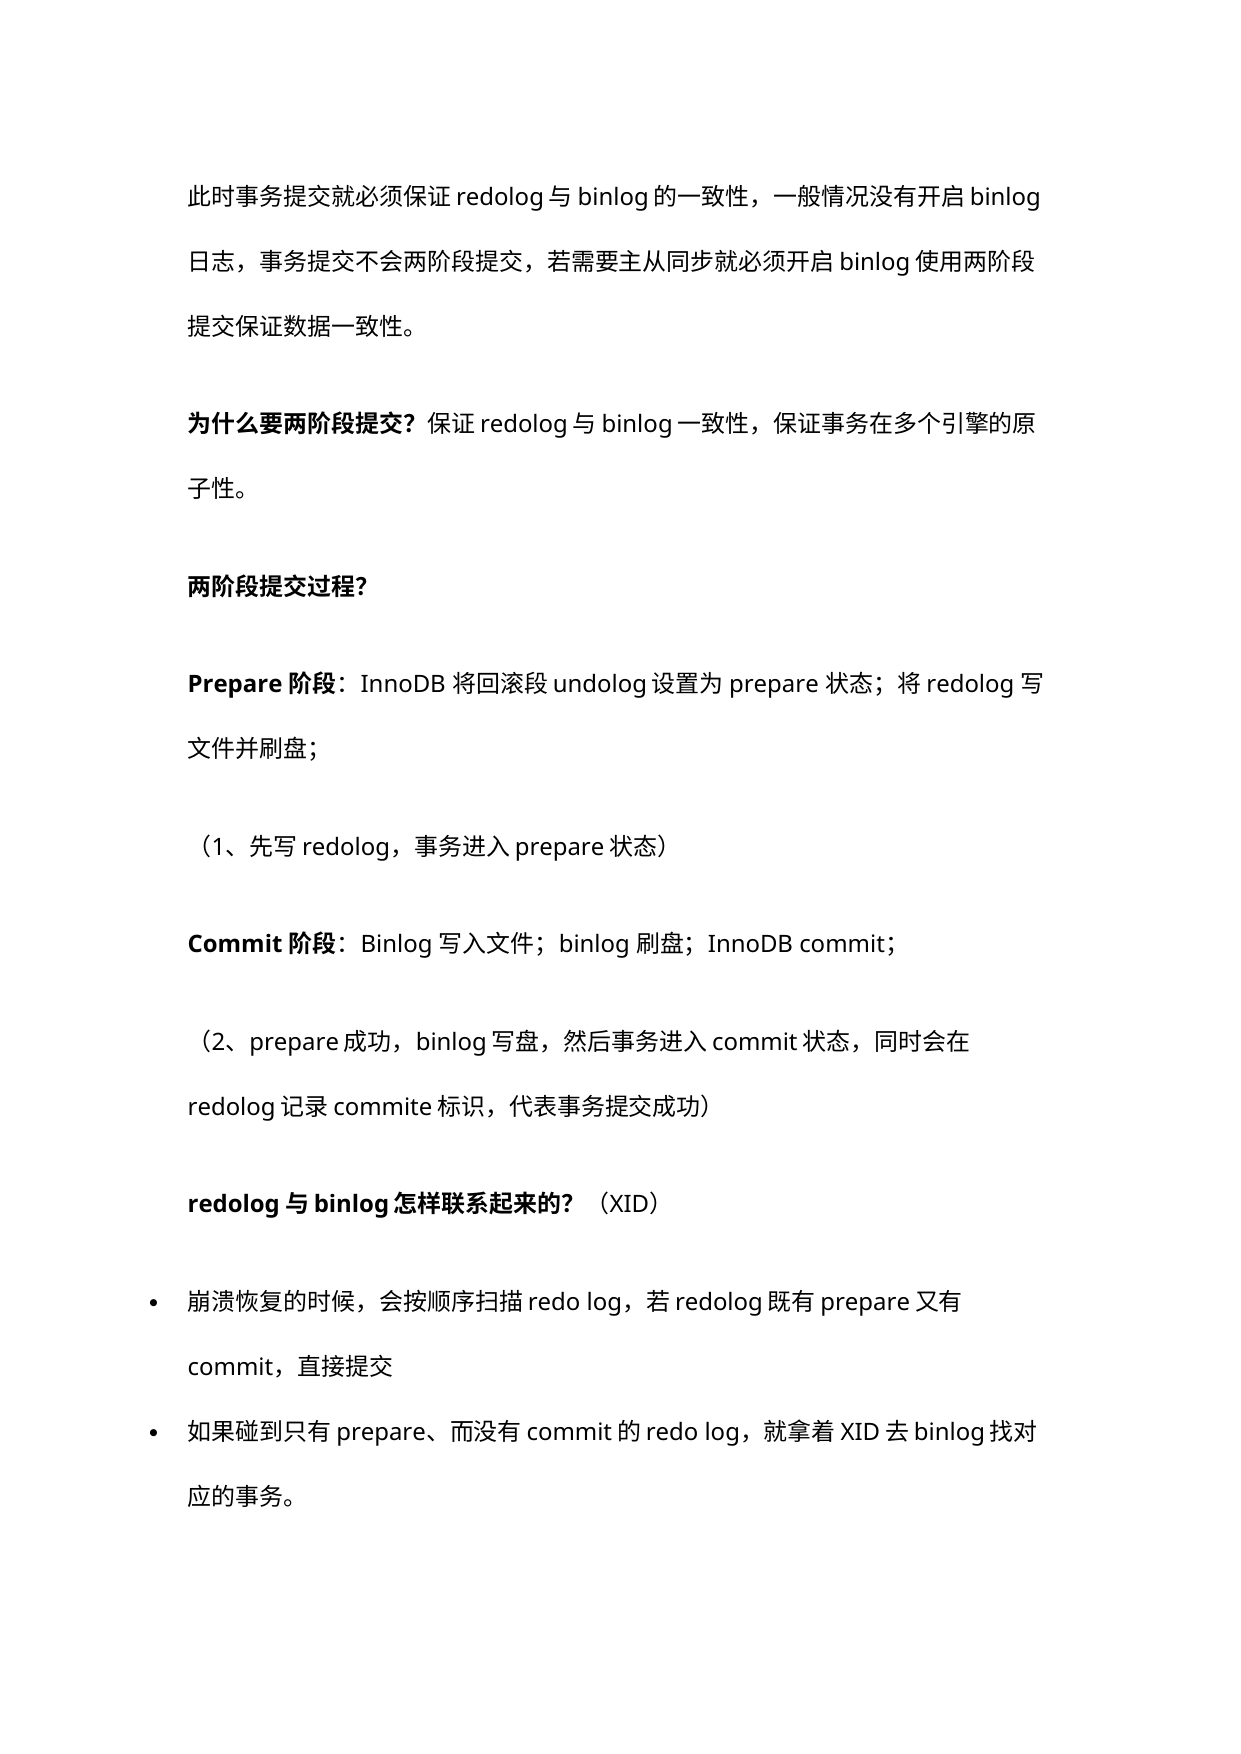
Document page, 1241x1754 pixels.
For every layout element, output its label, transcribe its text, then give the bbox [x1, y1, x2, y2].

text Prepare 阶段：InnoDB 将回滚段undolog设置为 prepare 状态；将 redolog 写文件并刷盘； [187, 649, 1053, 779]
text 为什么要两阶段提交？保证redolog与binlog一致性，保证事务在多个引擎的原子性。 [187, 389, 1053, 519]
text 此时事务提交就必须保证redolog与binlog的一致性，一般情况没有开启binlog日志，事务提交不会两阶段提交，若需要主从同步就必须开启binlog使用两阶段提交保证数据一致性。 [187, 162, 1053, 357]
text 两阶段提交过程？ [187, 552, 1053, 617]
text Commit 阶段：Binlog 写入文件；binlog 刷盘；InnoDB commit； [187, 909, 1053, 974]
text （2、prepare成功，binlog写盘，然后事务进入commit状态，同时会在redolog记录commite标识，代表事务提交成功） [187, 1007, 1053, 1137]
text （1、先写redolog，事务进入prepare状态） [187, 812, 1053, 877]
list 崩溃恢复的时候，会按顺序扫描redo log，若redolog既有prepare又有commit，直接提交 [150, 1267, 1053, 1397]
text redolog与binlog怎样联系起来的？（XID） [187, 1169, 1053, 1234]
list 如果碰到只有prepare、而没有commit的redo log，就拿着XID去binlog找对应的事务。 [150, 1397, 1053, 1527]
